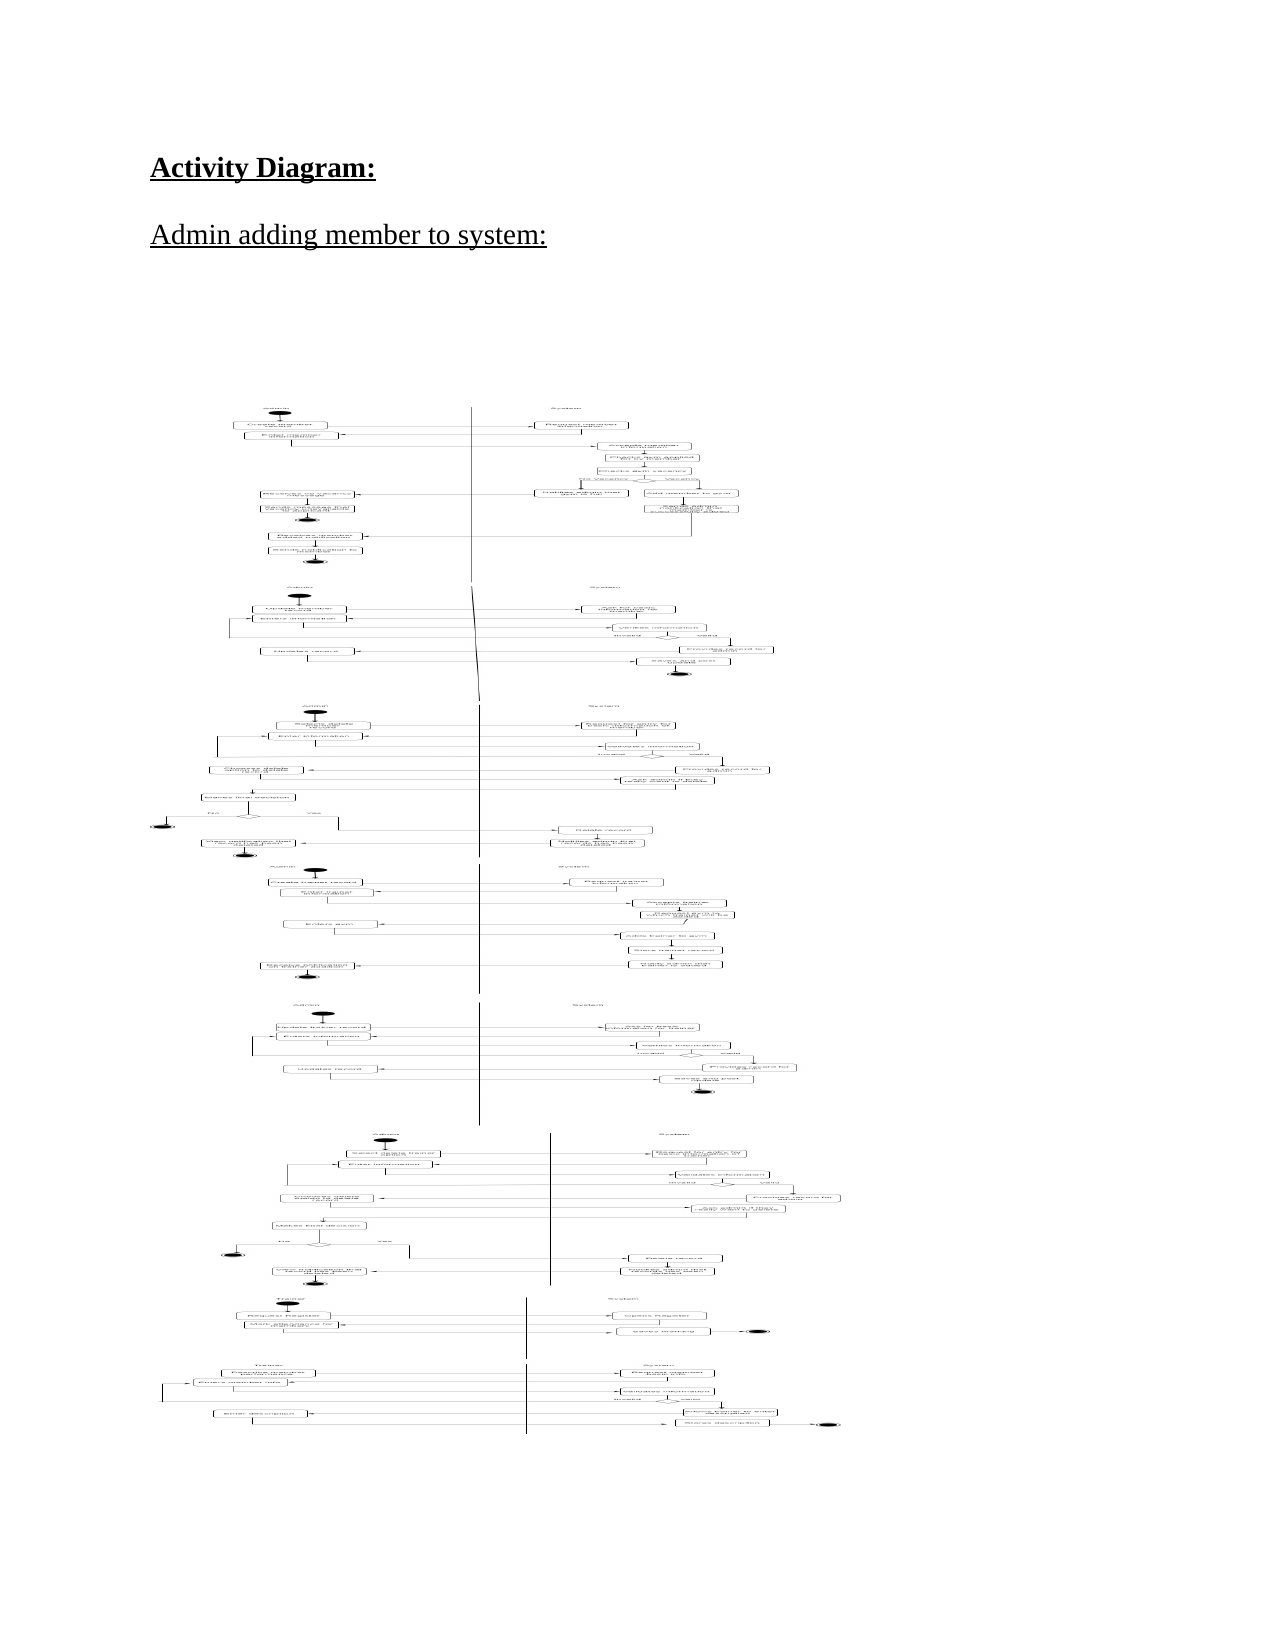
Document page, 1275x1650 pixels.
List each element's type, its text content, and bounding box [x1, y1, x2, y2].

list Activity Diagram: [150, 150, 1125, 183]
picture [150, 407, 934, 1434]
list Admin adding member to system: [150, 217, 1125, 251]
